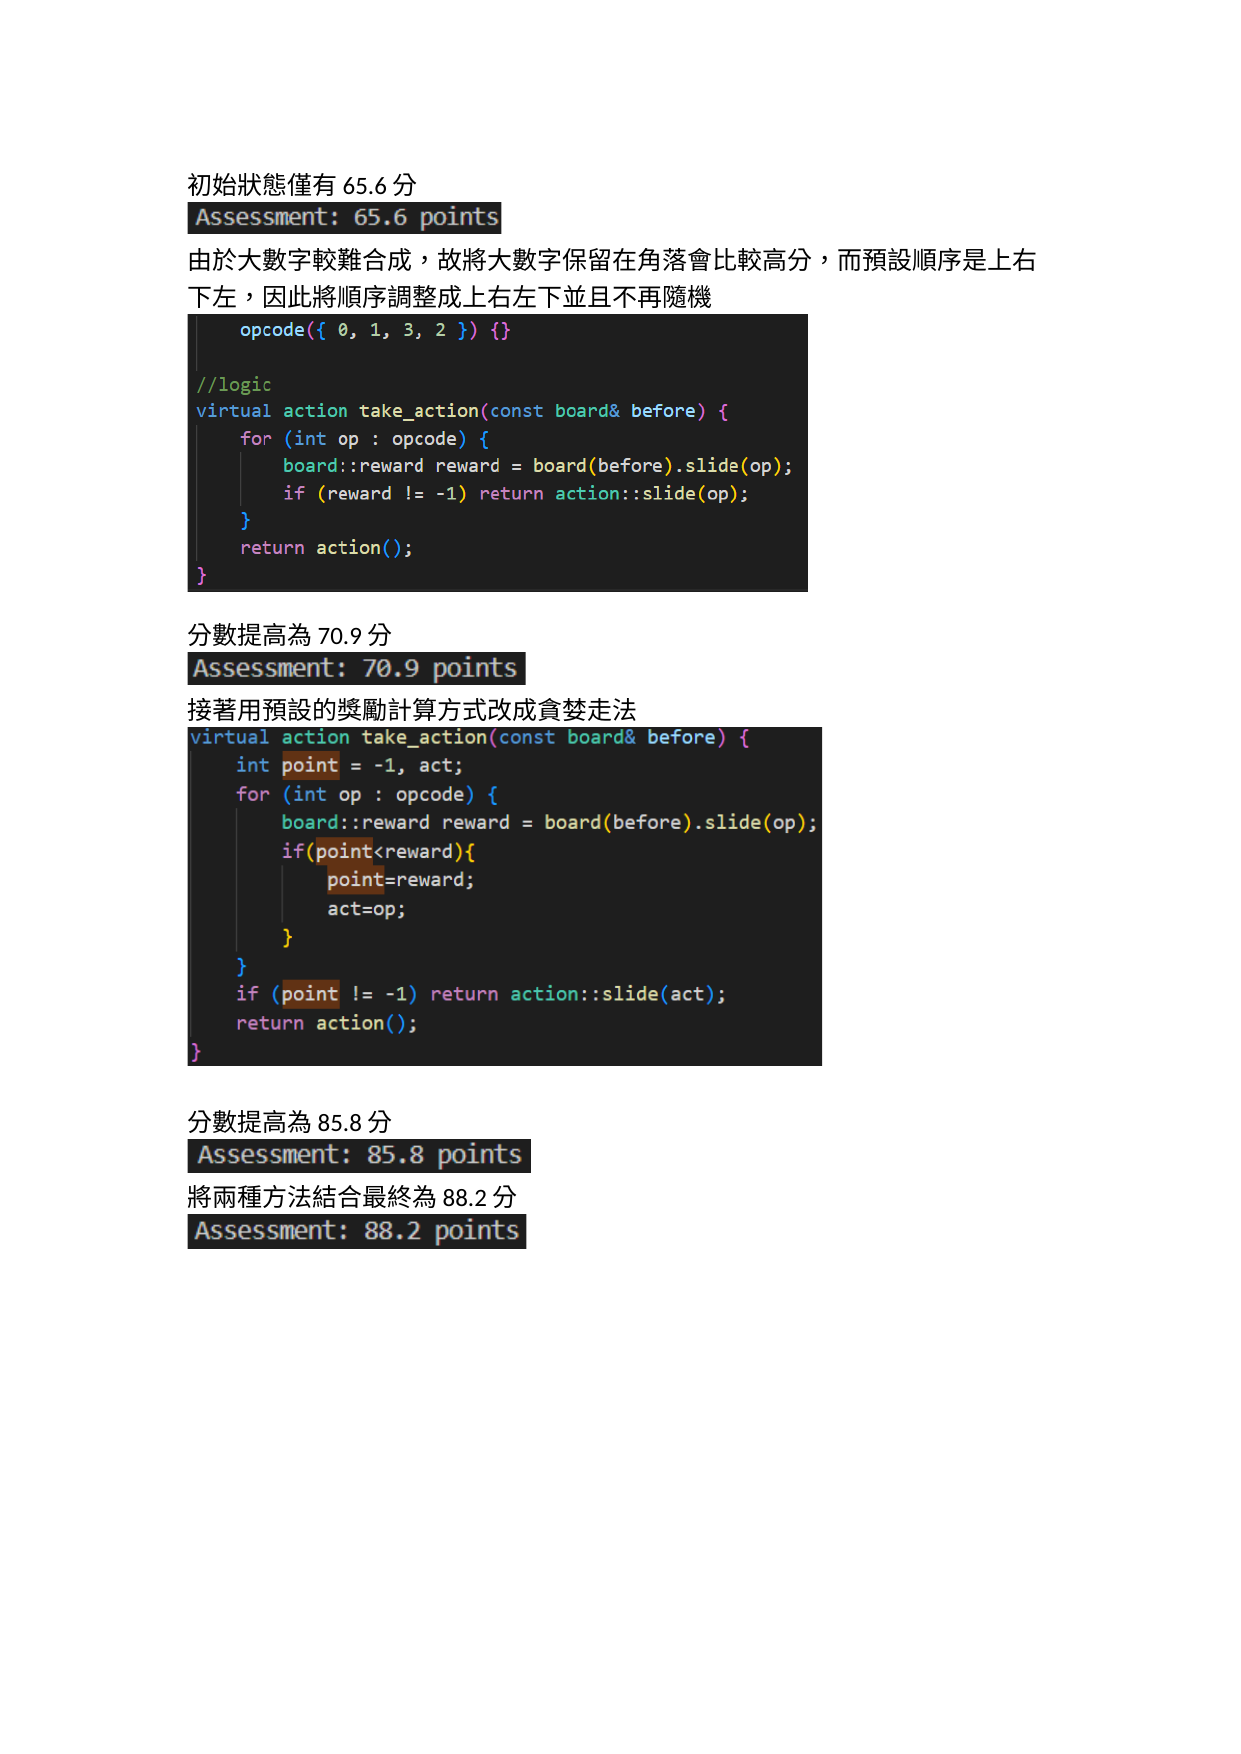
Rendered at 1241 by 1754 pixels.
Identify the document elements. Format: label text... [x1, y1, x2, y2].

picture [187, 1214, 527, 1249]
picture [187, 1139, 531, 1173]
text 分數提高為85.8分 [187, 1102, 1053, 1139]
text 接著用預設的獎勵計算方式改成貪婪走法 [187, 689, 1053, 727]
text 分數提高為70.9分 [187, 614, 1053, 652]
picture [187, 652, 526, 685]
picture [187, 202, 502, 234]
text 將兩種方法結合最終為88.2分 [187, 1177, 1053, 1214]
text 初始狀態僅有65.6分 [187, 164, 1053, 202]
text 由於大數字較難合成，故將大數字保留在角落會比較高分，而預設順序是上右下左，因此將順序調整成上右左下並且不再隨機 [187, 239, 1053, 314]
picture [187, 314, 808, 592]
picture [187, 727, 823, 1066]
